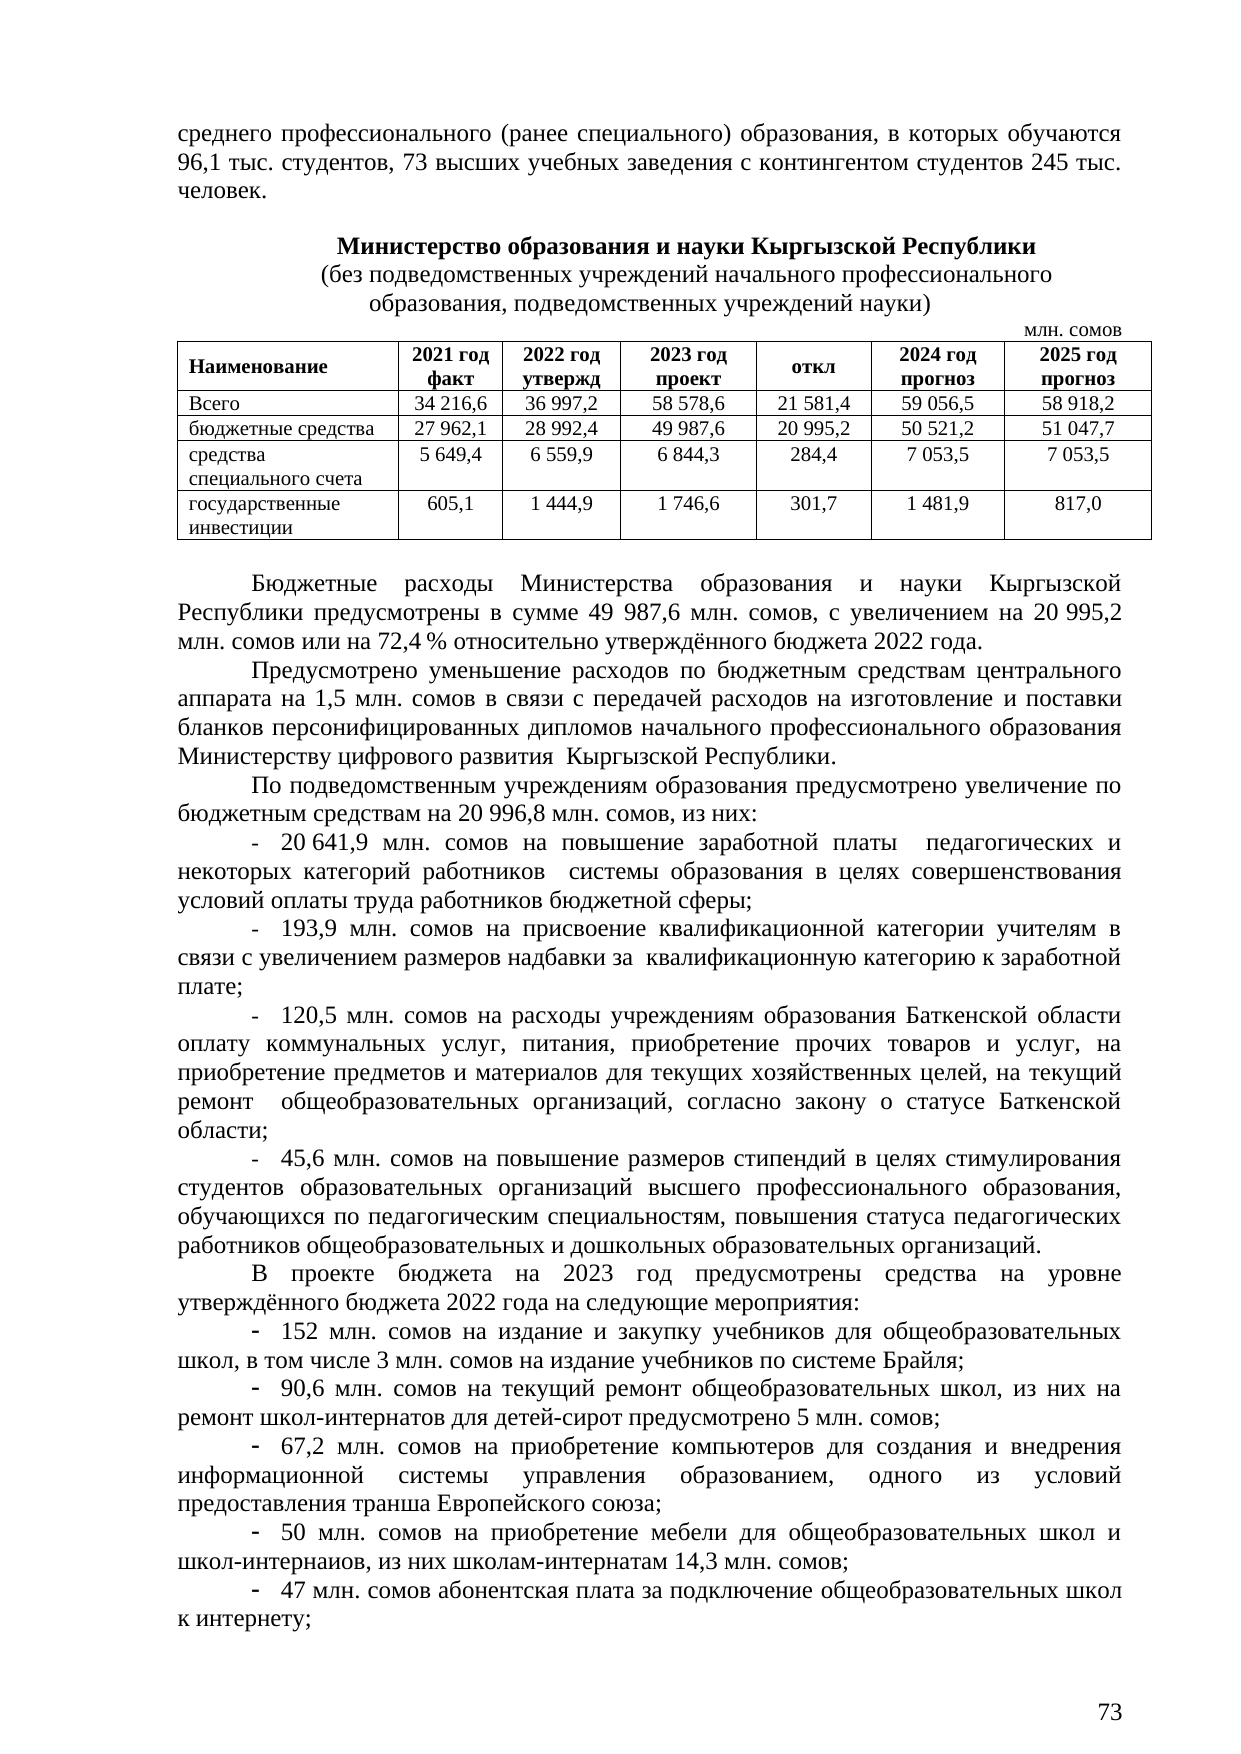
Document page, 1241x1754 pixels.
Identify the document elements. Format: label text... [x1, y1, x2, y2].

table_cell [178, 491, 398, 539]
list 193,9 млн. сомов на присвоение квалификационной категории учителям в связи с увеличением размеров надбавки за квалификационную категорию к заработной плате; [177, 913, 1122, 1000]
list 20 641,9 млн. сомов на повышение заработной платы педагогических и некоторых категорий работников системы образования в целях совершенствования условий оплаты труда работников бюджетной сферы; [177, 827, 1122, 913]
text млн. сомов [177, 317, 1122, 341]
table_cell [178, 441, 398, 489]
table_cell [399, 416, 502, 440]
text (без подведомственных учреждений начального профессионального образования, подведомственных учреждений науки) [177, 259, 1122, 317]
text Предусмотрено уменьшение расходов по бюджетным средствам центрального аппарата на 1,5 млн. сомов в связи с передачей расходов на изготовление и поставки бланков персонифицированных дипломов начального профессионального образования Министерству цифрового развития Кыргызской Республики. [177, 655, 1122, 770]
text По подведомственным учреждениям образования предусмотрено увеличение по бюджетным средствам на 20 996,8 млн. сомов, из них: [177, 770, 1122, 827]
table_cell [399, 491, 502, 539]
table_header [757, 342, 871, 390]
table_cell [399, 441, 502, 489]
text Министерство образования и науки Кыргызской Республики [177, 231, 1122, 259]
list 47 млн. сомов абонентская плата за подключение общеобразовательных школ к интернету; [177, 1575, 1122, 1632]
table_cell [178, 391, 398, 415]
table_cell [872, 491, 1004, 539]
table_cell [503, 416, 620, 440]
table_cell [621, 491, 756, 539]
list 50 млн. сомов на приобретение мебели для общеобразовательных школ и школ-интернаиов, из них школам-интернатам 14,3 млн. сомов; [177, 1517, 1122, 1575]
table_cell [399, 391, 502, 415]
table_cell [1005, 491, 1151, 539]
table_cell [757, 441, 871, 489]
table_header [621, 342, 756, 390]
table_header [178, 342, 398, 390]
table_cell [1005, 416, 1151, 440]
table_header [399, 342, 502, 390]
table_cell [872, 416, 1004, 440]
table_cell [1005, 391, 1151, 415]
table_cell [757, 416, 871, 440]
list 90,6 млн. сомов на текущий ремонт общеобразовательных школ, из них на ремонт школ-интернатов для детей-сирот предусмотрено 5 млн. сомов; [177, 1373, 1122, 1431]
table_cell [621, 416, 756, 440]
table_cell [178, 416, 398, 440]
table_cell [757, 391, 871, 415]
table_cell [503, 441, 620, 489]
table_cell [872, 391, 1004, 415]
list 45,6 млн. сомов на повышение размеров стипендий в целях стимулирования студентов образовательных организаций высшего профессионального образования, обучающихся по педагогическим специальностям, повышения статуса педагогических работников общеобразовательных и дошкольных образовательных организаций. [177, 1143, 1122, 1258]
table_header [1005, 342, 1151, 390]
list 67,2 млн. сомов на приобретение компьютеров для создания и внедрения информационной системы управления образованием, одного из условий предоставления транша Европейского союза; [177, 1431, 1122, 1517]
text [177, 118, 1122, 204]
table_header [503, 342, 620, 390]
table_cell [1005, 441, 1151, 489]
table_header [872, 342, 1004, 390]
list 120,5 млн. сомов на расходы учреждениям образования Баткенской области оплату коммунальных услуг, питания, приобретение прочих товаров и услуг, на приобретение предметов и материалов для текущих хозяйственных целей, на текущий ремонт общеобразовательных организаций, согласно закону о статусе Баткенской области; [177, 1000, 1122, 1143]
text Бюджетные расходы Министерства образования и науки Кыргызской Республики предусмотрены в сумме 49 987,6 млн. сомов, с увеличением на 20 995,2 млн. сомов или на 72,4 % относительно утверждённого бюджета 2022 года. [177, 568, 1122, 655]
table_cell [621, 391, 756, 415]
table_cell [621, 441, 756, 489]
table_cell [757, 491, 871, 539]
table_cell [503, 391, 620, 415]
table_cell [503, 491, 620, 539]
list 152 млн. сомов на издание и закупку учебников для общеобразовательных школ, в том числе 3 млн. сомов на издание учебников по системе Брайля; [177, 1316, 1122, 1373]
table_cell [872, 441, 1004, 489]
text В проекте бюджета на 2023 год предусмотрены средства на уровне утверждённого бюджета 2022 года на следующие мероприятия: [177, 1258, 1122, 1316]
